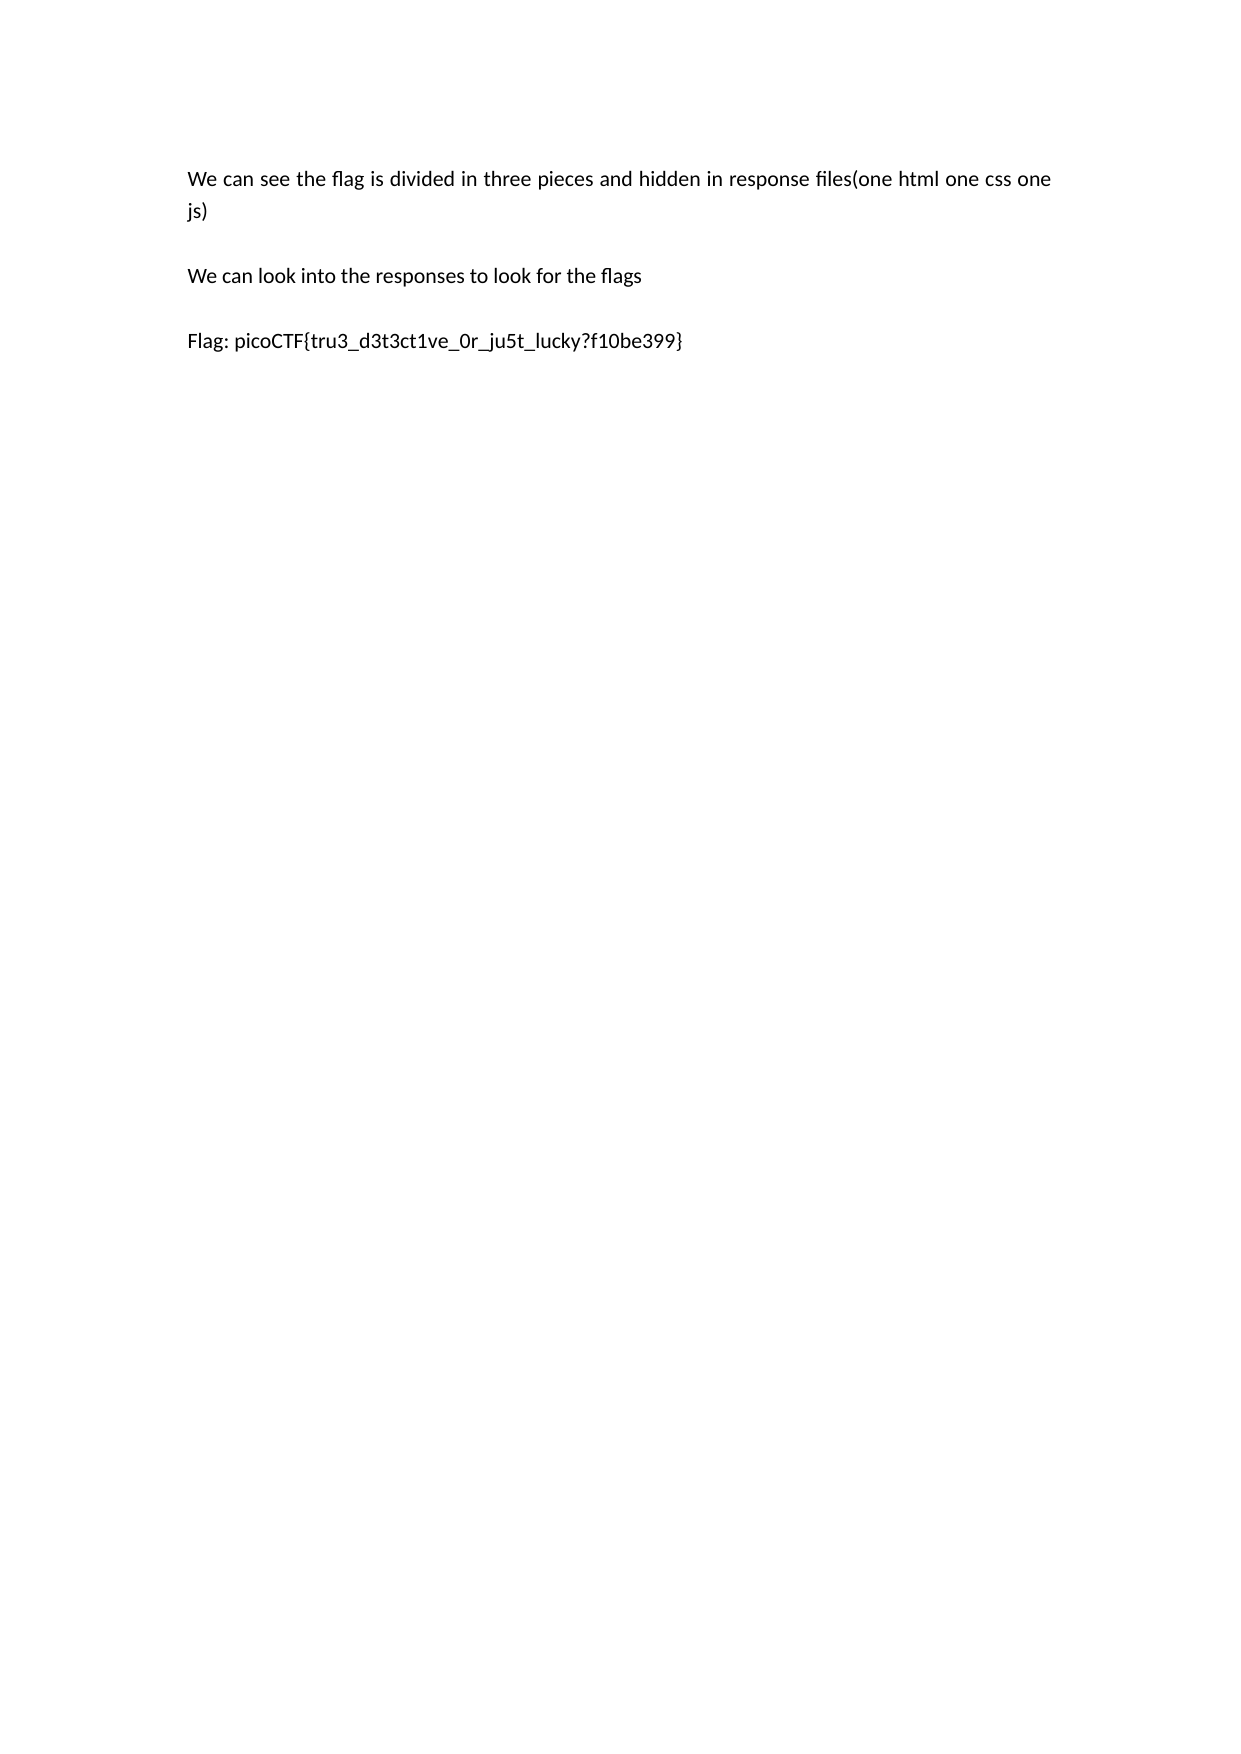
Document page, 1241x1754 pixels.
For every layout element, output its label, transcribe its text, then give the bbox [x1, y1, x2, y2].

text We can see the flag is divided in three pieces and hidden in response files(one html one css one js) [187, 162, 1053, 227]
text We can look into the responses to look for the flags [187, 259, 1053, 292]
text Flag: picoCTF{tru3_d3t3ct1ve_0r_ju5t_lucky?f10be399} [187, 324, 1053, 357]
